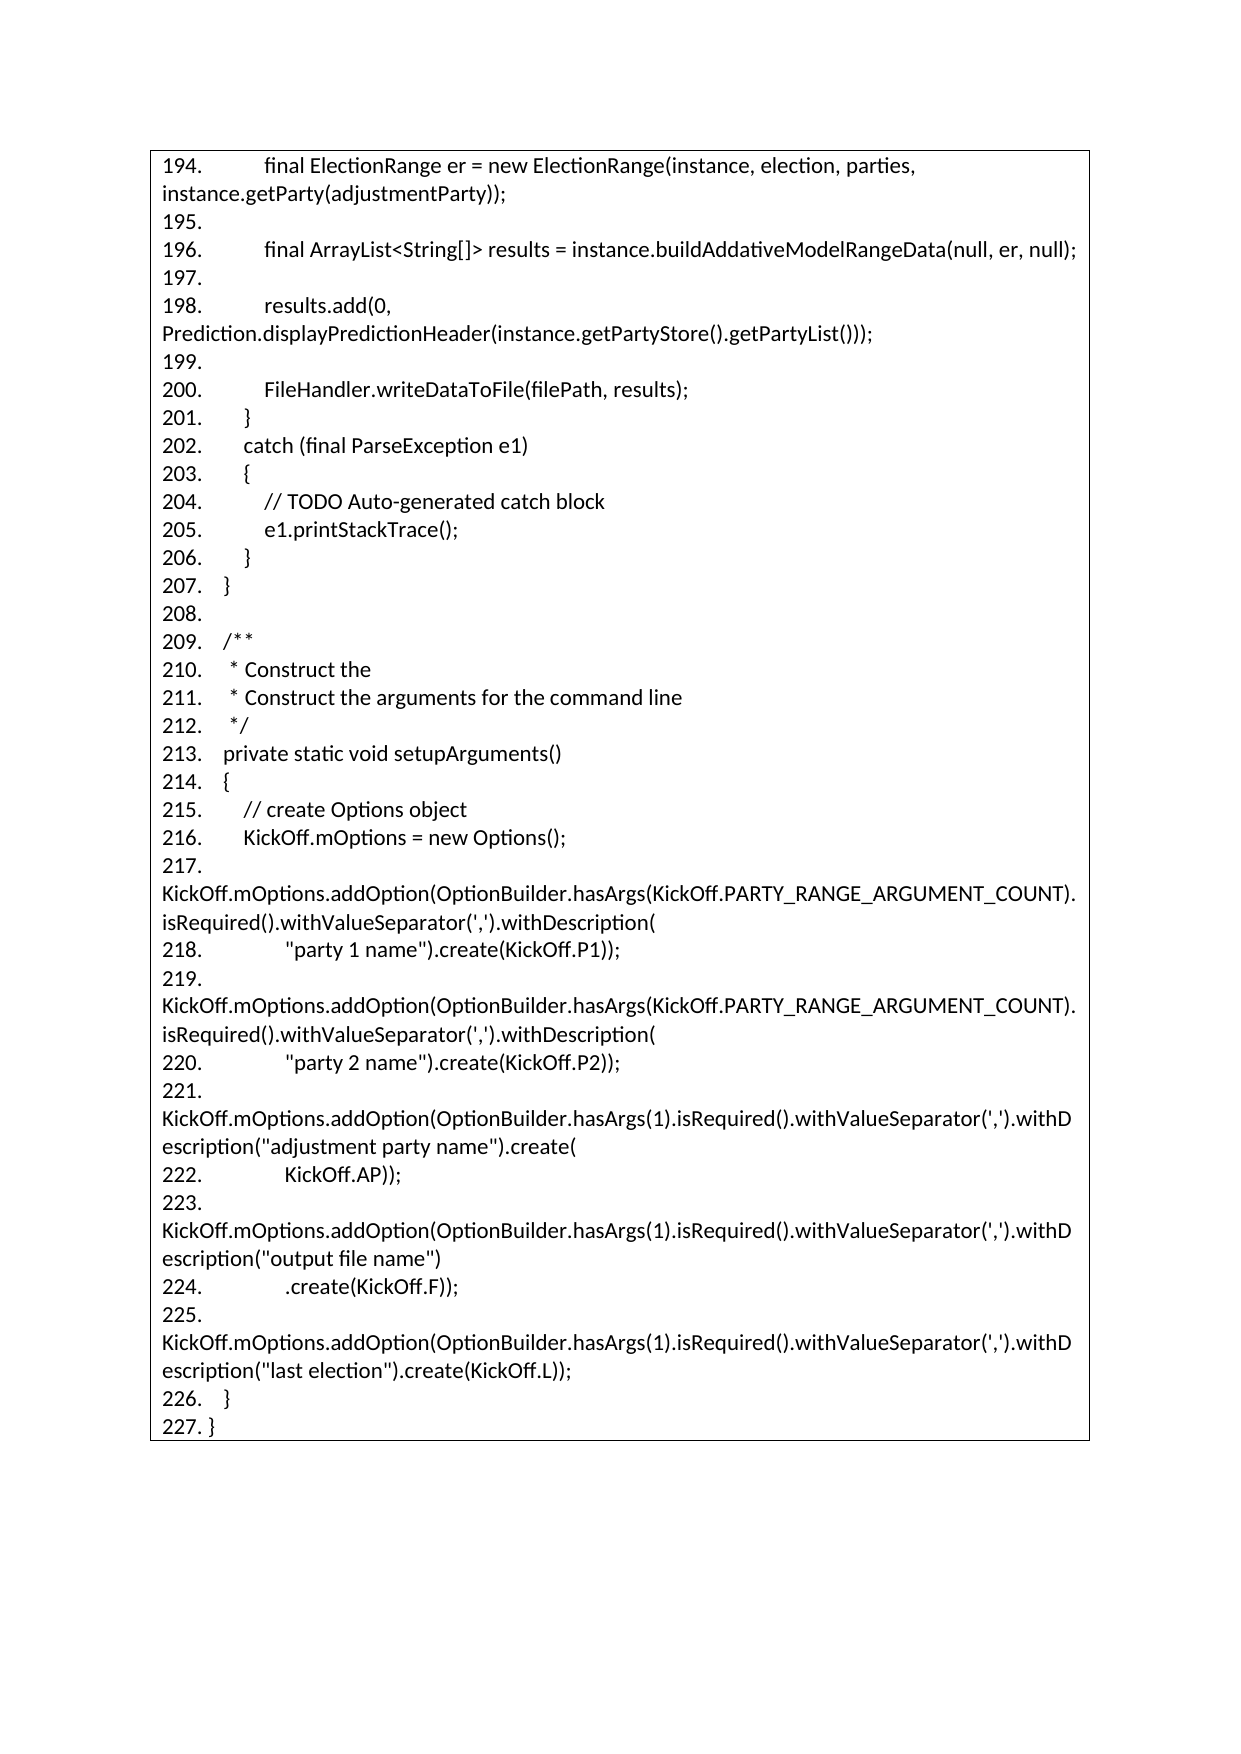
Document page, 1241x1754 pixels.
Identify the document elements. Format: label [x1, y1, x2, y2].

table_header [151, 151, 1089, 1440]
